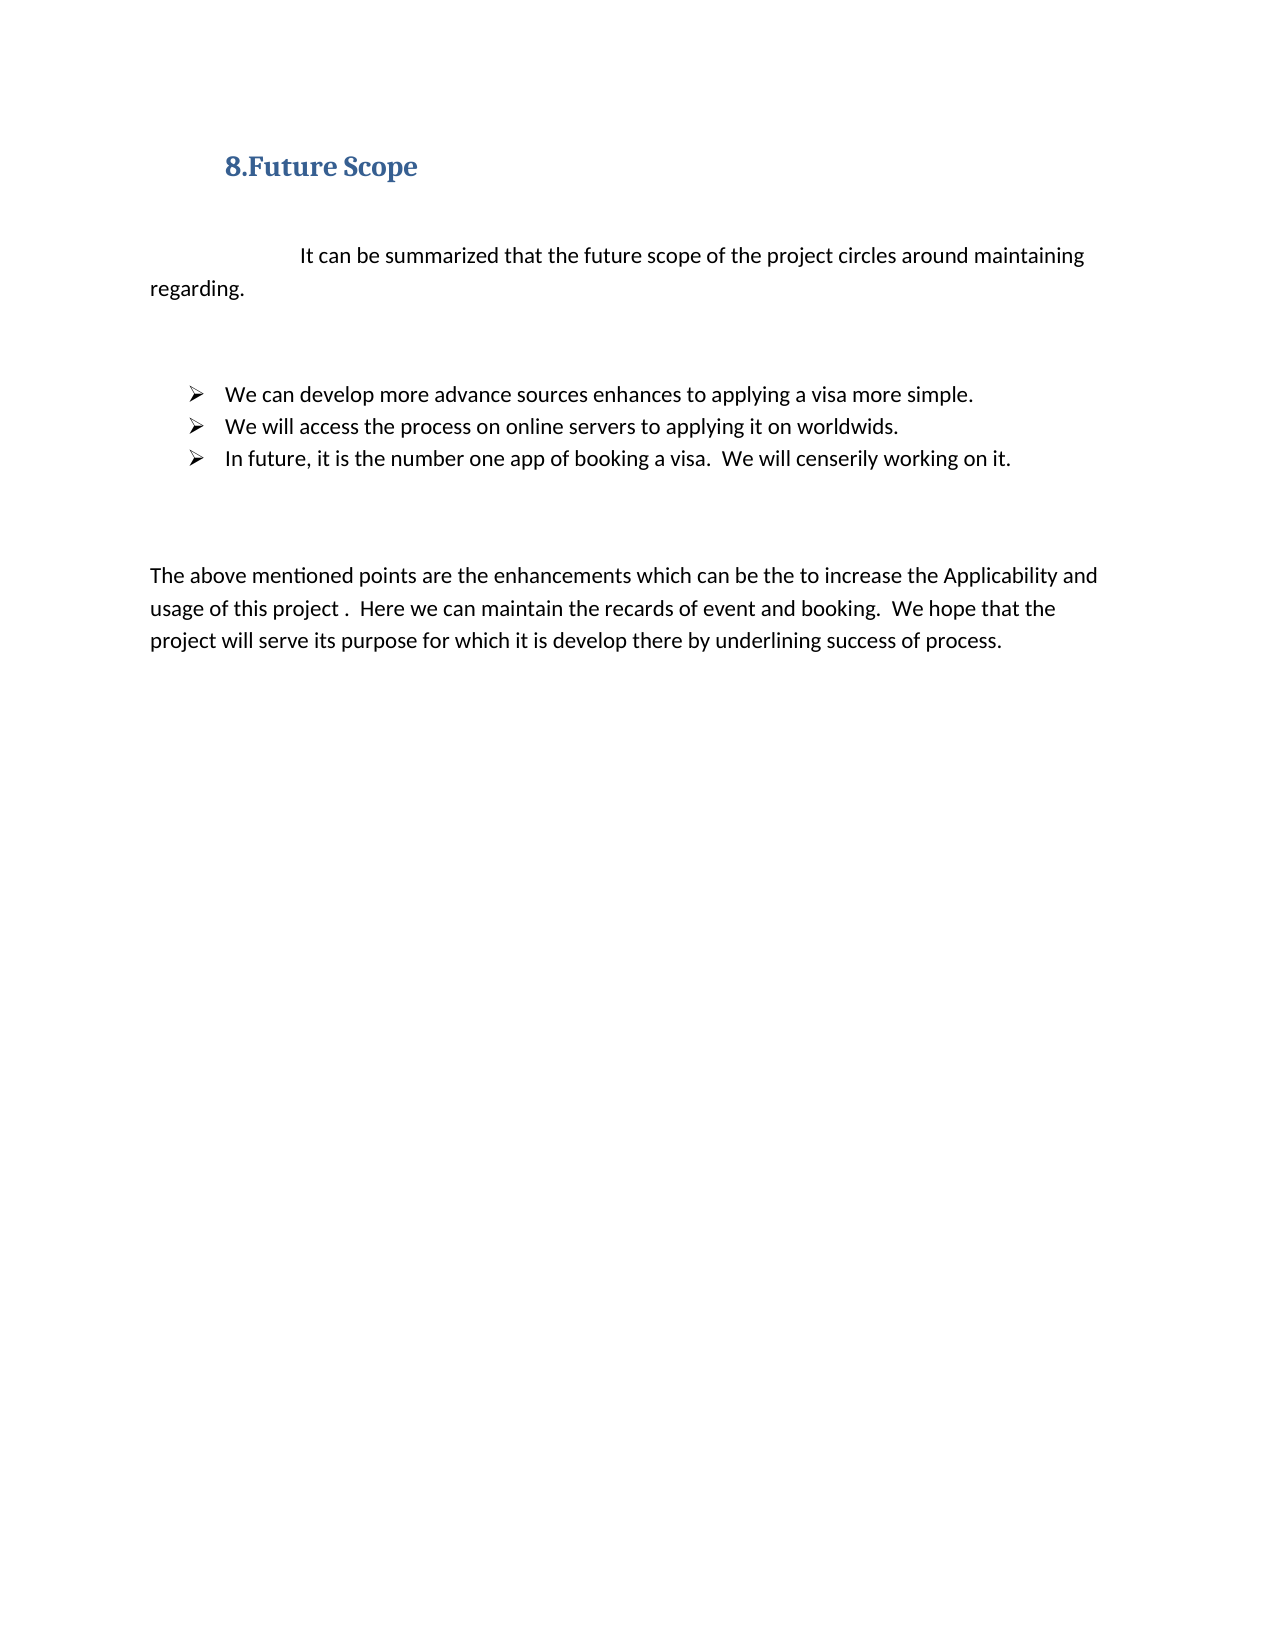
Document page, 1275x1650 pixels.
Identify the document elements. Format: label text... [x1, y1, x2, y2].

text The above mentioned points are the enhancements which can be the to increase the Applicability and usage of this project . Here we can maintain the recards of event and booking. We hope that the project will serve its purpose for which it is develop there by underlining success of process. [150, 562, 1125, 654]
subtitle 8.Future Scope [150, 150, 1125, 183]
list We can develop more advance sources enhances to applying a visa more simple. [187, 380, 1125, 408]
list We will access the process on online servers to applying it on worldwids. [187, 412, 1125, 440]
text It can be summarized that the future scope of the project circles around maintaining regarding. [150, 242, 1125, 302]
list In future, it is the number one app of booking a visa. We will censerily working on it. [187, 444, 1125, 472]
